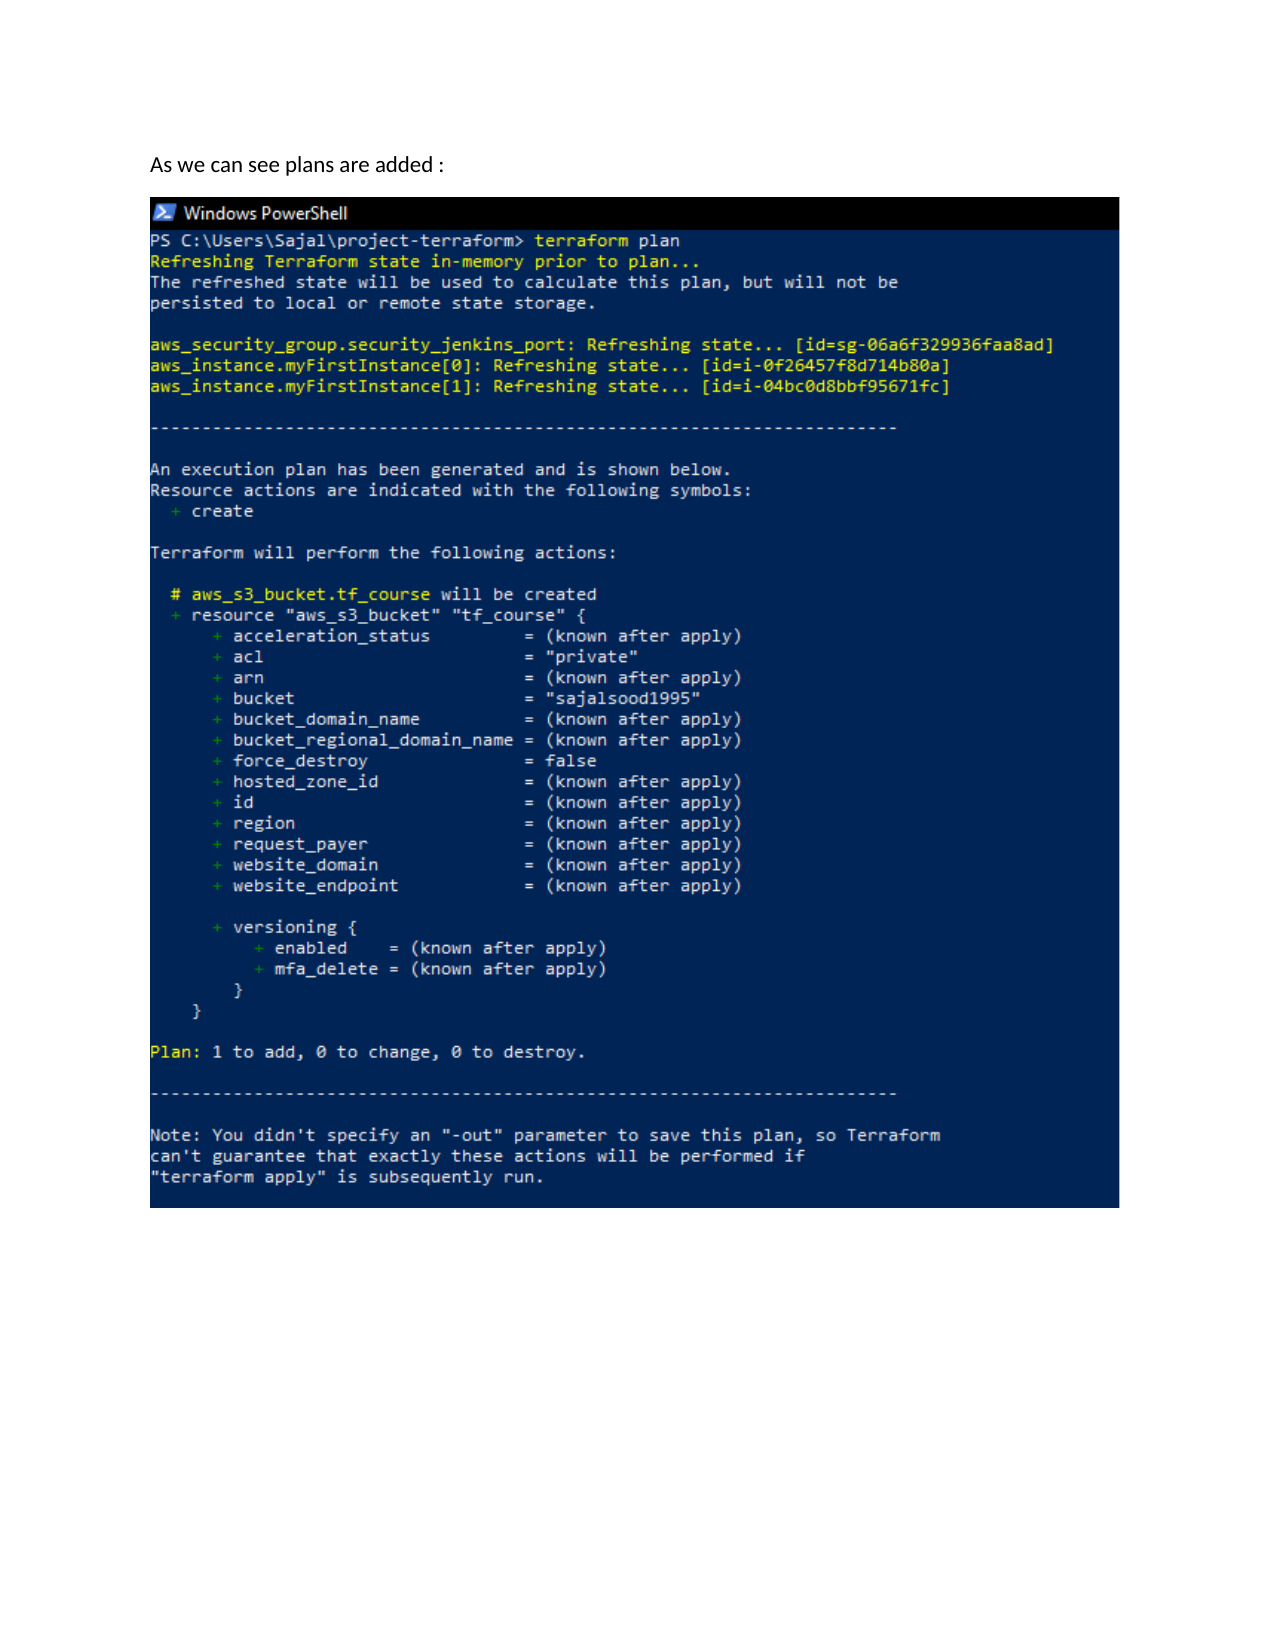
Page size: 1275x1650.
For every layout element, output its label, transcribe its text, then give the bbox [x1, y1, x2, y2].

text As we can see plans are added : [150, 150, 1275, 178]
picture [150, 197, 1120, 1208]
